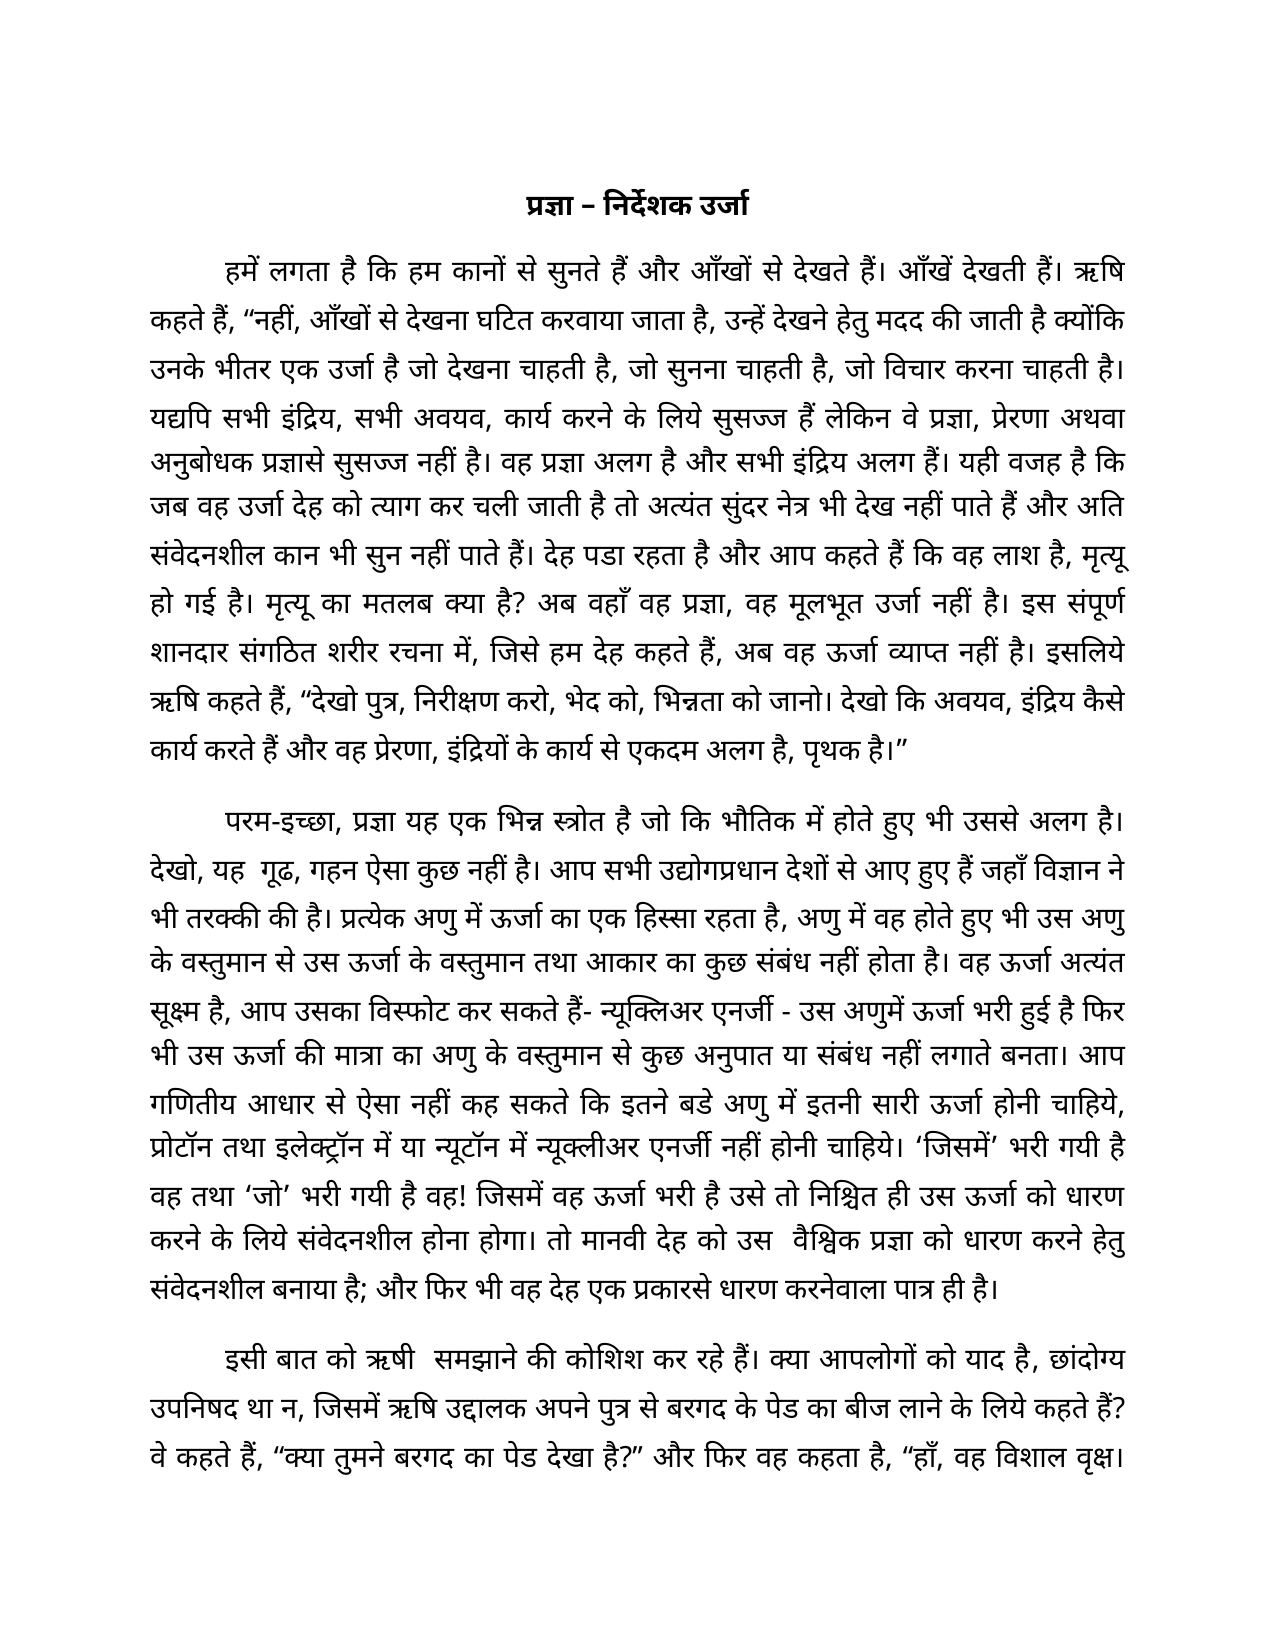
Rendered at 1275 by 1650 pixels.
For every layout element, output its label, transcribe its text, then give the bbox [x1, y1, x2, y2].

text प्रज्ञा – निर्देशक उर्जा [150, 190, 1125, 228]
text हमें लगता है कि हम कानों से सुनते हैं और आँखों से देखते हैं। आँखें देखती हैं। ऋषि कहते हैं, “नहीं, आँखों से देखना घटित करवाया जाता है, उन्हें देखने हेतु मदद की जाती है क्योंकि उनके भीतर एक उर्जा है जो देखना चाहती है, जो सुनना चाहती है, जो विचार करना चाहती है। यद्यपि सभी इंद्रिय, सभी अवयव, कार्य करने के लिये सुसज्ज हैं लेकिन वे प्रज्ञा, प्रेरणा अथवा अनुबोधक प्रज्ञासे सुसज्ज नहीं है। वह प्रज्ञा अलग है और सभी इंद्रिय अलग हैं। यही वजह है कि जब वह उर्जा देह को त्याग कर चली जाती है तो अत्यंत सुंदर नेत्र भी देख नहीं पाते हैं और अति संवेदनशील कान भी सुन नहीं पाते हैं। देह पडा रहता है और आप कहते हैं कि वह लाश है, मृत्यू हो गई है। मृत्यू का मतलब क्या है? अब वहाँ वह प्रज्ञा, वह मूलभूत उर्जा नहीं है। इस संपूर्ण शानदार संगठित शरीर रचना में, जिसे हम देह कहते हैं, अब वह ऊर्जा व्याप्त नहीं है। इसलिये ऋषि कहते हैं, “देखो पुत्र, निरीक्षण करो, भेद को, भिन्नता को जानो। देखो कि अवयव, इंद्रिय कैसे कार्य करते हैं और वह प्रेरणा, इंद्रियों के कार्य से एकदम अलग है, पृथक है।” [150, 256, 1125, 773]
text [150, 1338, 1125, 1479]
text परम-इच्छा, प्रज्ञा यह एक भिन्न स्त्रोत है जो कि भौतिक में होते हुए भी उससे अलग है। देखो, यह गूढ, गहन ऐसा कुछ नहीं है। आप सभी उद्योगप्रधान देशों से आए हुए हैं जहाँ विज्ञान ने भी तरक्की की है। प्रत्येक अणु में ऊर्जा का एक हिस्सा रहता है, अणु में वह होते हुए भी उस अणु के वस्तुमान से उस ऊर्जा के वस्तुमान तथा आकार का कुछ संबंध नहीं होता है। वह ऊर्जा अत्यंत सूक्ष्म है, आप उसका विस्फोट कर सकते हैं- न्यूक्लिअर एनर्जी - उस अणुमें ऊर्जा भरी हुई है फिर भी उस ऊर्जा की मात्रा का अणु के वस्तुमान से कुछ अनुपात या संबंध नहीं लगाते बनता। आप गणितीय आधार से ऐसा नहीं कह सकते कि इतने बडे अणु में इतनी सारी ऊर्जा होनी चाहिये, प्रोटॉन तथा इलेक्ट्रॉन में या न्यूटॉन में न्यूक्लीअर एनर्जी नहीं होनी चाहिये। ‘जिसमें’ भरी गयी है वह तथा ‘जो’ भरी गयी है वह! जिसमें वह ऊर्जा भरी है उसे तो निश्चित ही उस ऊर्जा को धारण करने के लिये संवेदनशील होना होगा। तो मानवी देह को उस वैश्विक प्रज्ञा को धारण करने हेतु संवेदनशील बनाया है; और फिर भी वह देह एक प्रकारसे धारण करनेवाला पात्र ही है। [150, 800, 1125, 1311]
